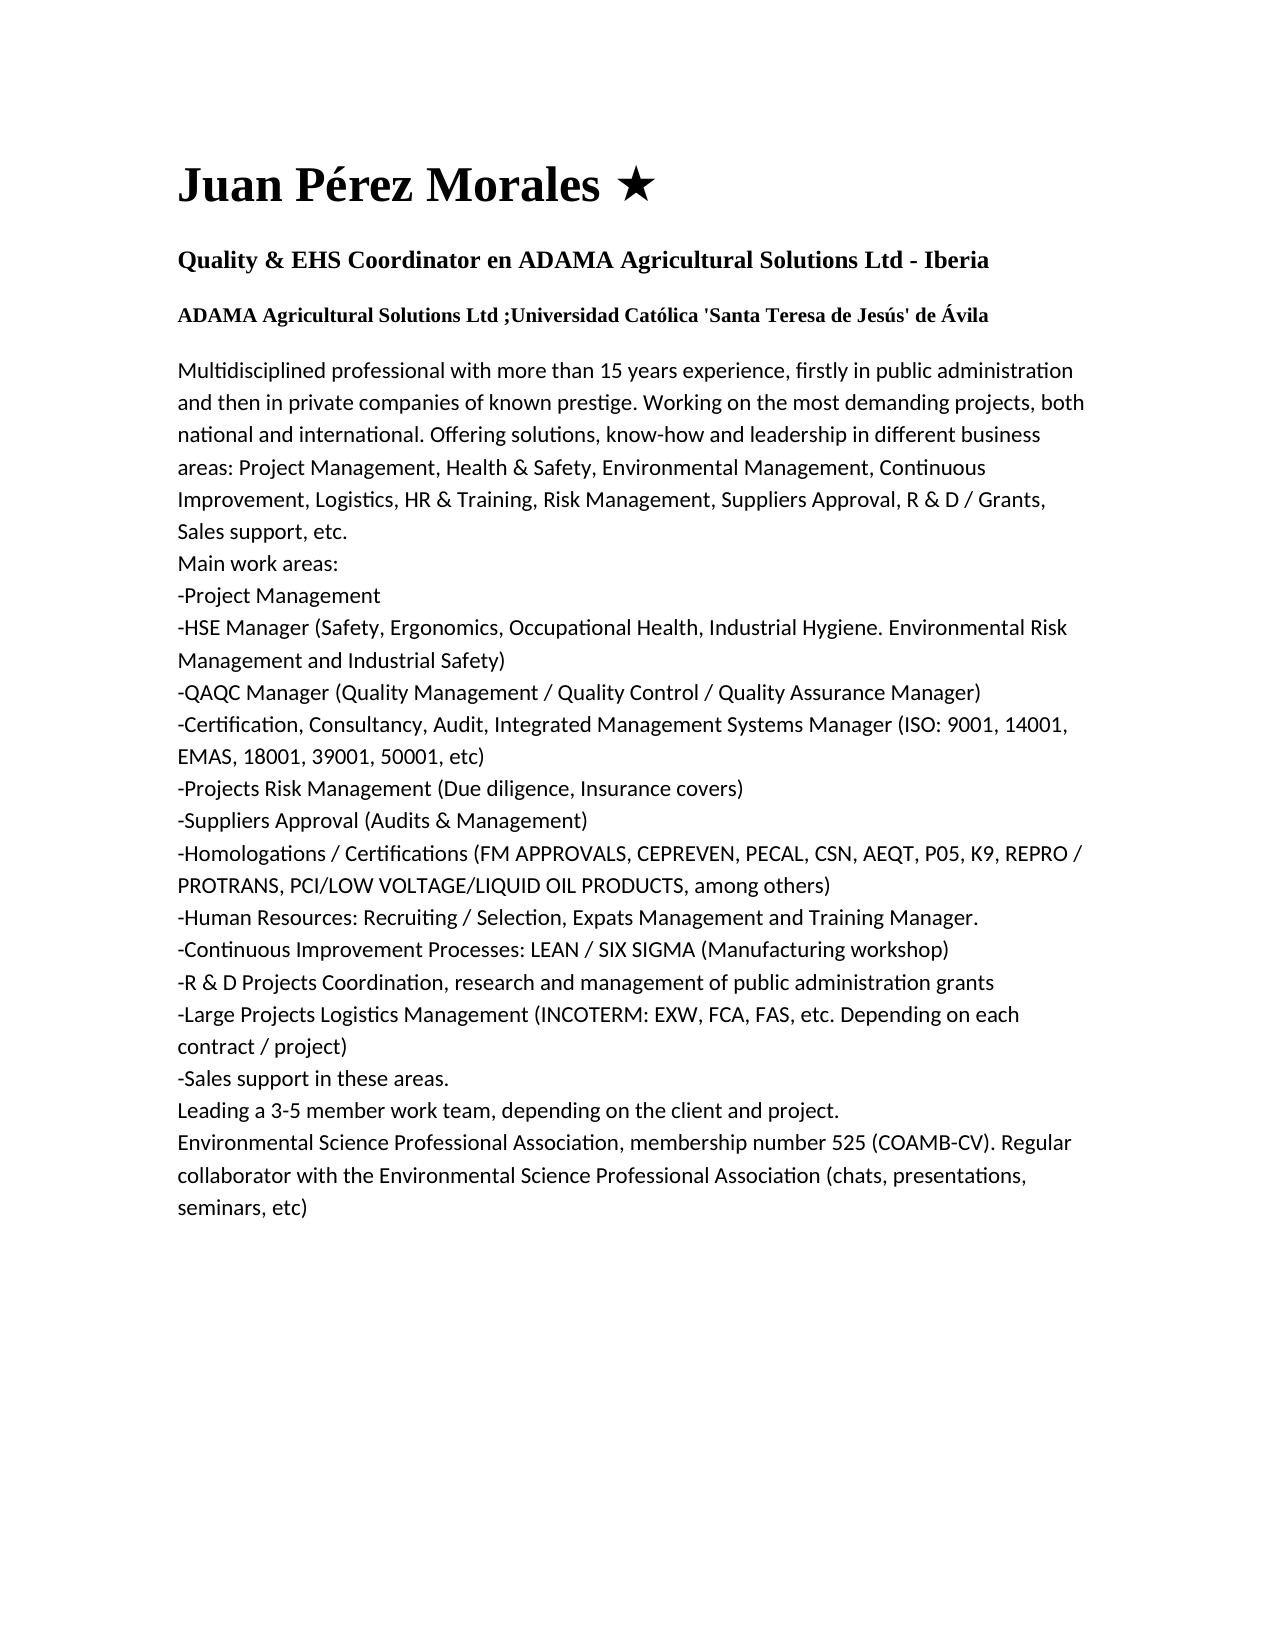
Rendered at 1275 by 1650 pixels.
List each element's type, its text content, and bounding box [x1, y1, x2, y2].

text ADAMA Agricultural Solutions Ltd ;Universidad Católica 'Santa Teresa de Jesús' de Ávila [177, 303, 1098, 327]
text Multidisciplined professional with more than 15 years experience, firstly in public administration and then in private companies of known prestige. Working on the most demanding projects, both national and international. Offering solutions, know-how and leadership in different business areas: Project Management, Health & Safety, Environmental Management, Continuous Improvement, Logistics, HR & Training, Risk Management, Suppliers Approval, R & D / Grants, Sales support, etc. Main work areas: -Project Management -HSE Manager (Safety, Ergonomics, Occupational Health, Industrial Hygiene. Environmental Risk Management and Industrial Safety) -QAQC Manager (Quality Management / Quality Control / Quality Assurance Manager) -Certification, Consultancy, Audit, Integrated Management Systems Manager (ISO: 9001, 14001, EMAS, 18001, 39001, 50001, etc) -Projects Risk Management (Due diligence, Insurance covers) -Suppliers Approval (Audits & Management) -Homologations / Certifications (FM APPROVALS, CEPREVEN, PECAL, CSN, AEQT, P05, K9, REPRO / PROTRANS, PCI/LOW VOLTAGE/LIQUID OIL PRODUCTS, among others) -Human Resources: Recruiting / Selection, Expats Management and Training Manager. -Continuous Improvement Processes: LEAN / SIX SIGMA (Manufacturing workshop) -R & D Projects Coordination, research and management of public administration grants -Large Projects Logistics Management (INCOTERM: EXW, FCA, FAS, etc. Depending on each contract / project) -Sales support in these areas. Leading a 3-5 member work team, depending on the client and project. Environmental Science Professional Association, membership number 525 (COAMB-CV). Regular collaborator with the Environmental Science Professional Association (chats, presentations, seminars, etc) [177, 356, 1098, 1221]
text Quality & EHS Coordinator en ADAMA Agricultural Solutions Ltd - Iberia [177, 245, 1098, 274]
text Juan Pérez Morales ★ [177, 148, 1098, 216]
